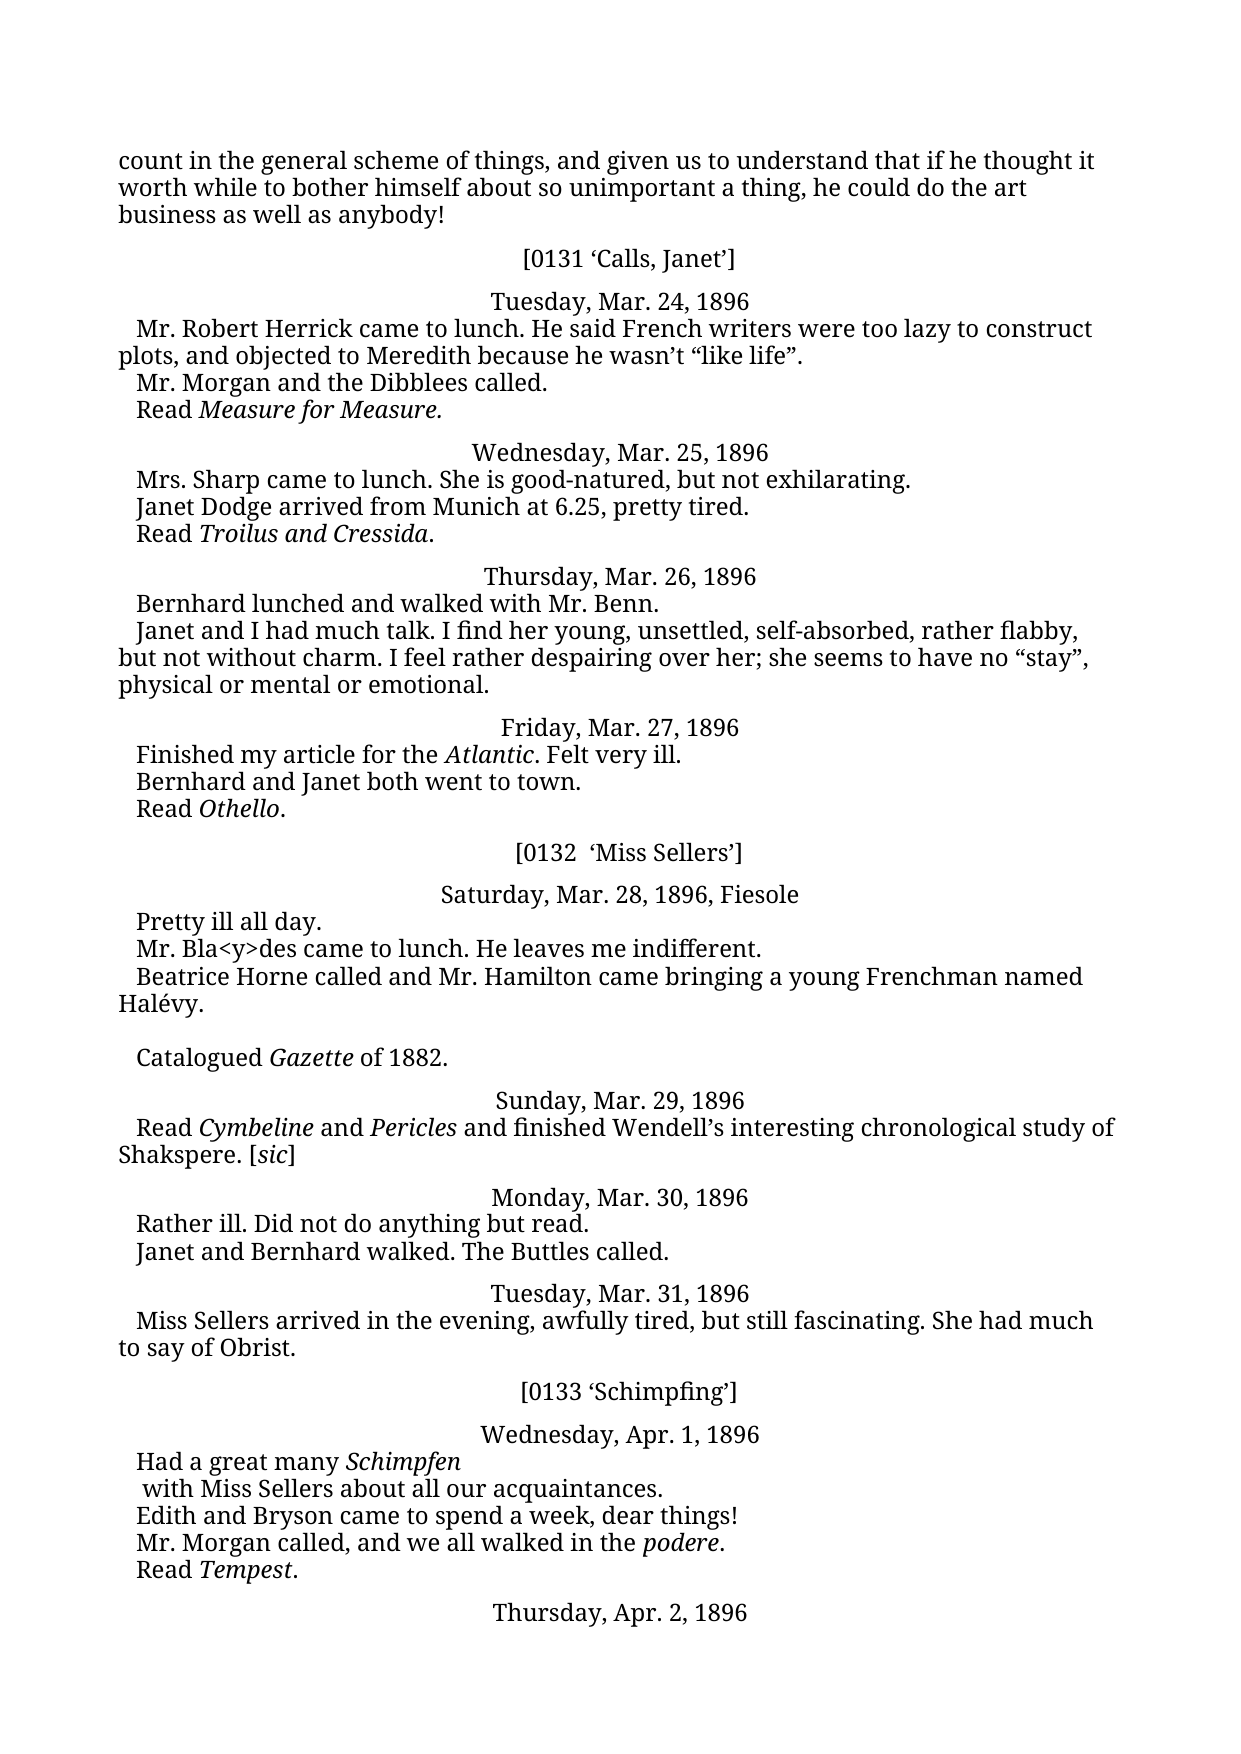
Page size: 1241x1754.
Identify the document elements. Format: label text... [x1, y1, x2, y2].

text Mr. Morgan and the Dibblees called. [118, 369, 1122, 397]
text Janet and I had much talk. I find her young, unsettled, self-absorbed, rather flabby, but not without charm. I feel rather despairing over her; she seems to have no “stay”, physical or mental or emotional. [118, 617, 1122, 699]
text Monday, Mar. 30, 1896 [118, 1185, 1122, 1211]
text Friday, Mar. 27, 1896 [118, 715, 1122, 741]
text Thursday, Apr. 2, 1896 [118, 1601, 1122, 1627]
text Read Tempest. [118, 1557, 1122, 1584]
text Pretty ill all day. [118, 909, 1122, 936]
text with Miss Sellers about all our acquaintances. [118, 1476, 1122, 1503]
text [0133 ‘Schimpfing’] [118, 1379, 1122, 1406]
text Mr. Robert Herrick came to lunch. He said French writers were too lazy to construct plots, and objected to Meredith because he wasn’t “like life”. [118, 315, 1122, 369]
text Bernhard and Janet both went to town. [118, 768, 1122, 796]
text Read Cymbeline and Pericles and finished Wendell’s interesting chronological study of Shakspere. [sic] [118, 1114, 1122, 1168]
text Janet Dodge arrived from Munich at 6.25, pretty tired. [118, 493, 1122, 521]
text Edith and Bryson came to spend a week, dear things! [118, 1503, 1122, 1530]
text Rather ill. Did not do anything but read. [118, 1211, 1122, 1238]
text Finished my article for the Atlantic. Felt very ill. [118, 741, 1122, 768]
text Had a great many Schimpfen [118, 1449, 1122, 1476]
text Saturday, Mar. 28, 1896, Fiesole [118, 883, 1122, 909]
text Tuesday, Mar. 31, 1896 [118, 1282, 1122, 1308]
text Mr. Morgan called, and we all walked in the podere. [118, 1530, 1122, 1557]
text Catalogued Gazette of 1882. [118, 1044, 1122, 1072]
text Tuesday, Mar. 24, 1896 [118, 289, 1122, 315]
text Bernhard lunched and walked with Mr. Benn. [118, 590, 1122, 617]
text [118, 148, 1122, 229]
text Thursday, Mar. 26, 1896 [118, 564, 1122, 590]
text [0132 ‘Miss Sellers’] [118, 839, 1122, 866]
text Read Troilus and Cressida. [118, 521, 1122, 548]
text Miss Sellers arrived in the evening, awfully tired, but still fascinating. She had much to say of Obrist. [118, 1308, 1122, 1362]
text Janet and Bernhard walked. The Buttles called. [118, 1238, 1122, 1265]
text Mr. Bla<y>des came to lunch. He leaves me indifferent. [118, 936, 1122, 963]
text Read Othello. [118, 796, 1122, 823]
text Beatrice Horne called and Mr. Hamilton came bringing a young Frenchman named Halévy. [118, 963, 1122, 1017]
text [0131 ‘Calls, Janet’] [118, 246, 1122, 273]
text Read Measure for Measure. [118, 397, 1122, 424]
text Mrs. Sharp came to lunch. She is good-natured, but not exhilarating. [118, 466, 1122, 493]
text Wednesday, Mar. 25, 1896 [118, 440, 1122, 466]
text Wednesday, Apr. 1, 1896 [118, 1423, 1122, 1449]
text Sunday, Mar. 29, 1896 [118, 1088, 1122, 1114]
